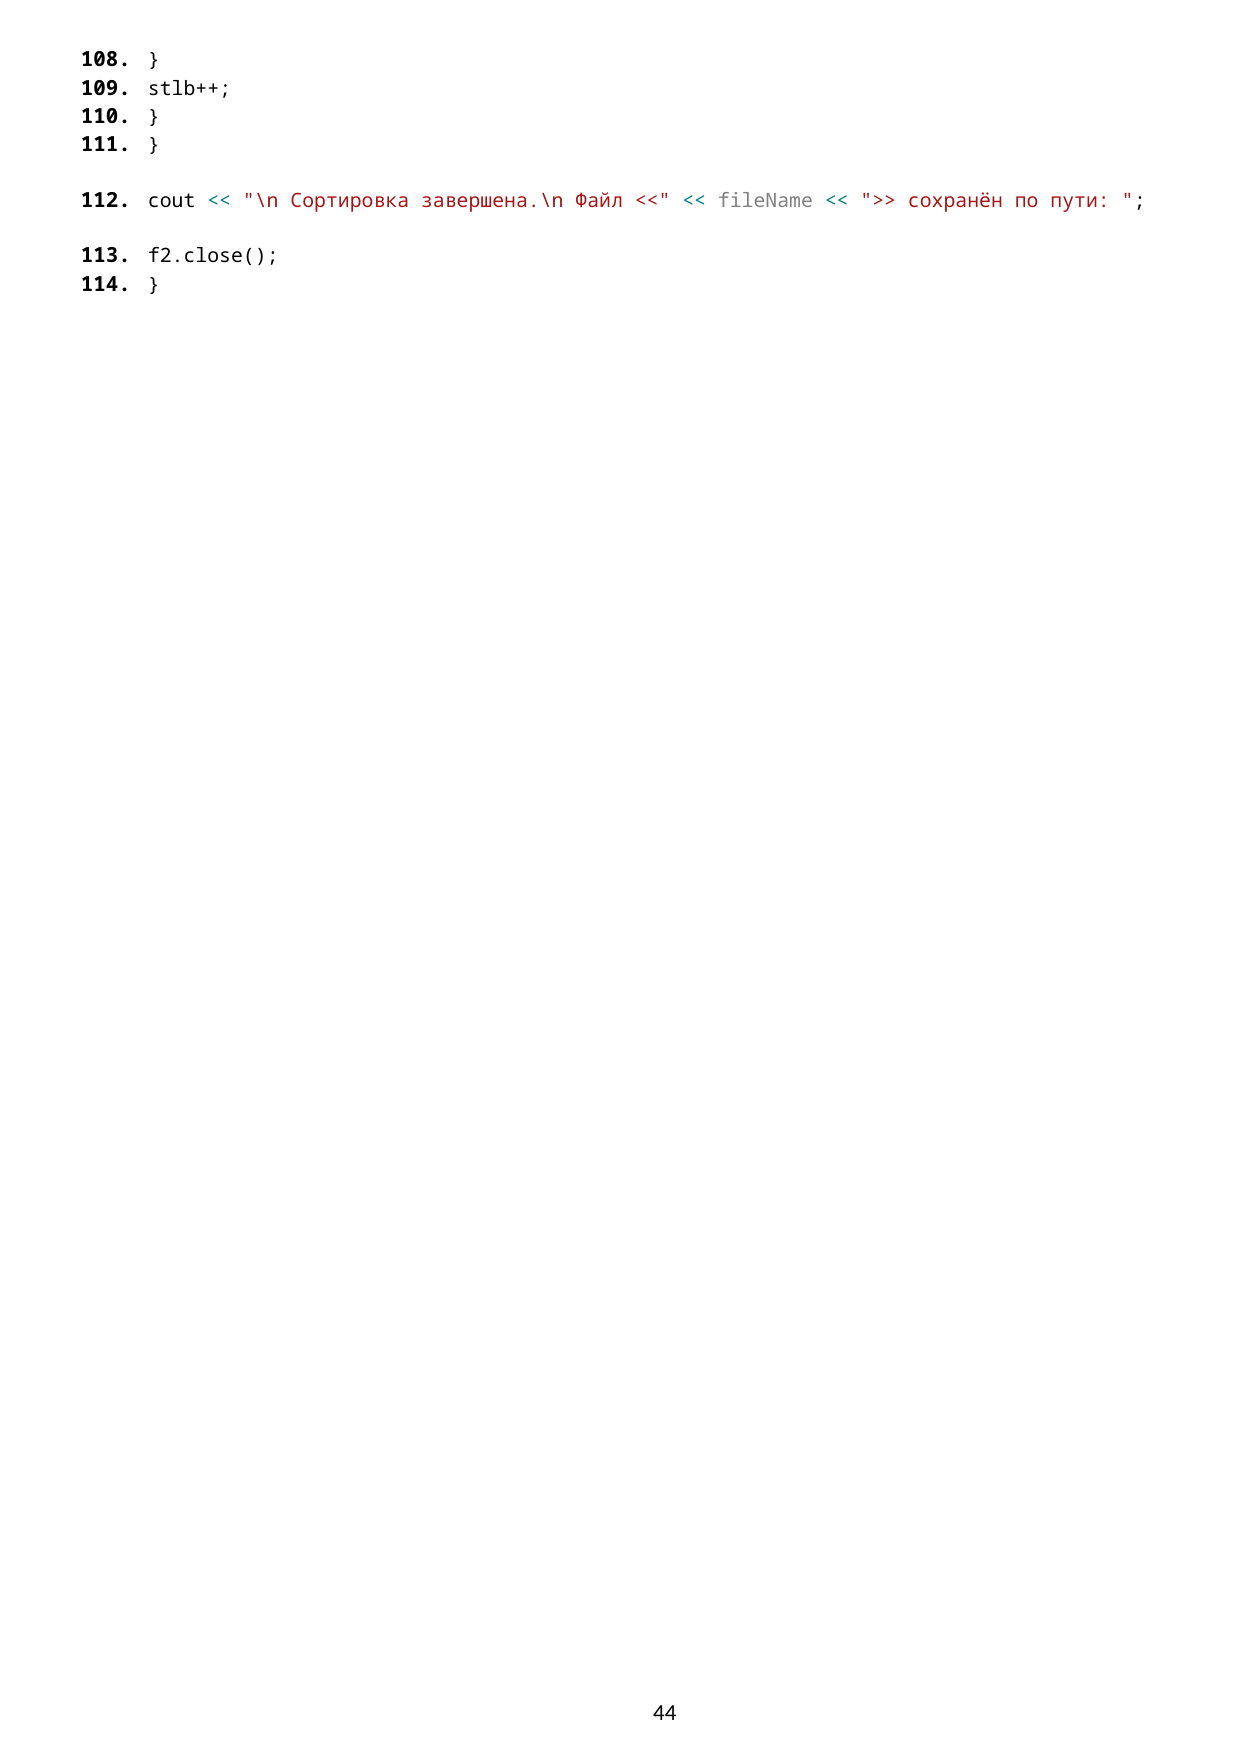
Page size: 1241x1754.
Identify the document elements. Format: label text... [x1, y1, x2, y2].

list } [81, 101, 1152, 129]
list } [81, 44, 1152, 73]
list f2.close(); [81, 240, 1152, 269]
list cout << "\n Сортировка завершена.\n Файл <<" << fileName << ">> сохранён по пути: "; [81, 185, 1152, 213]
list } [81, 129, 1152, 158]
list } [81, 269, 1152, 297]
list stlb++; [81, 73, 1152, 101]
